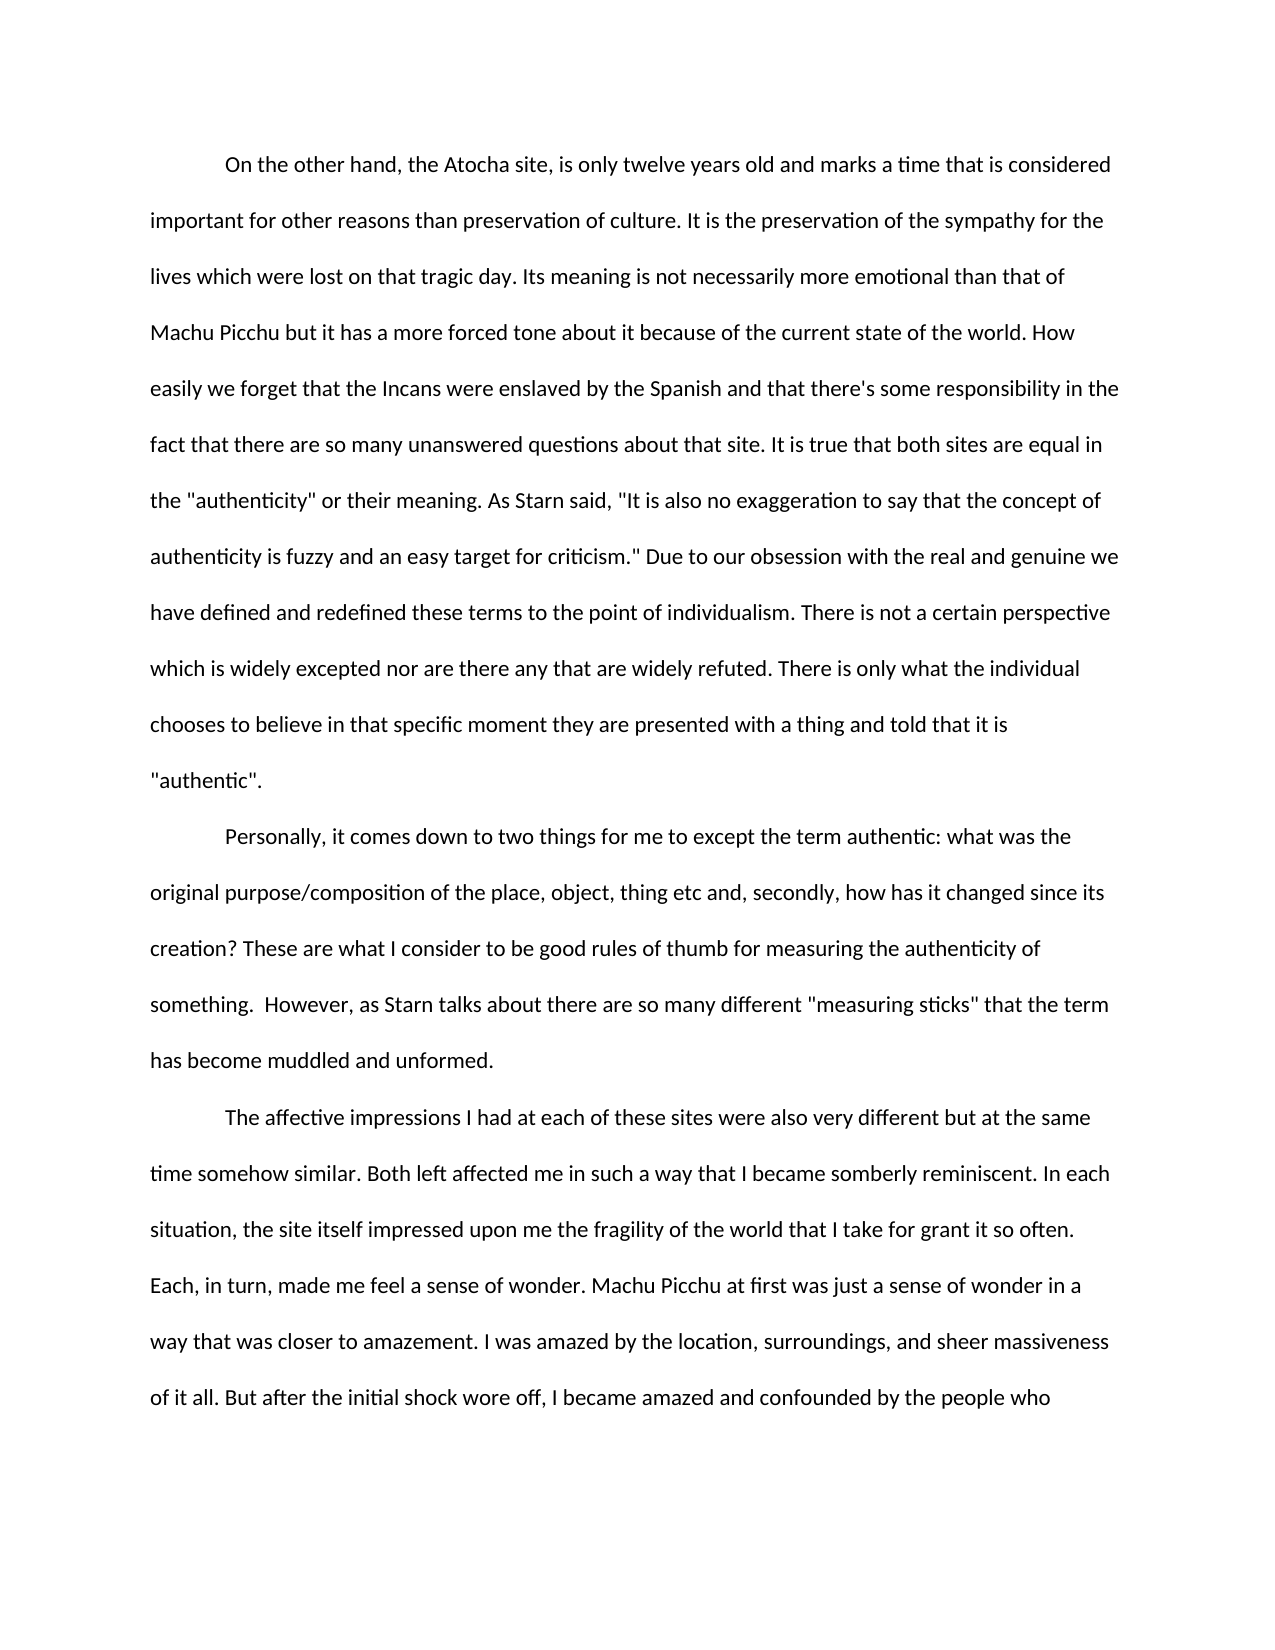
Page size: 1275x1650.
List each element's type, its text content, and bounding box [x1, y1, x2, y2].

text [150, 1103, 1125, 1411]
text On the other hand, the Atocha site, is only twelve years old and marks a time that is considered important for other reasons than preservation of culture. It is the preservation of the sympathy for the lives which were lost on that tragic day. Its meaning is not necessarily more emotional than that of Machu Picchu but it has a more forced tone about it because of the current state of the world. How easily we forget that the Incans were enslaved by the Spanish and that there's some responsibility in the fact that there are so many unanswered questions about that site. It is true that both sites are equal in the "authenticity" or their meaning. As Starn said, "It is also no exaggeration to say that the concept of authenticity is fuzzy and an easy target for criticism." Due to our obsession with the real and genuine we have defined and redefined these terms to the point of individualism. There is not a certain perspective which is widely excepted nor are there any that are widely refuted. There is only what the individual chooses to believe in that specific moment they are presented with a thing and told that it is "authentic". [150, 150, 1125, 794]
text Personally, it comes down to two things for me to except the term authentic: what was the original purpose/composition of the place, object, thing etc and, secondly, how has it changed since its creation? These are what I consider to be good rules of thumb for measuring the authenticity of something. However, as Starn talks about there are so many different "measuring sticks" that the term has become muddled and unformed. [150, 822, 1125, 1075]
